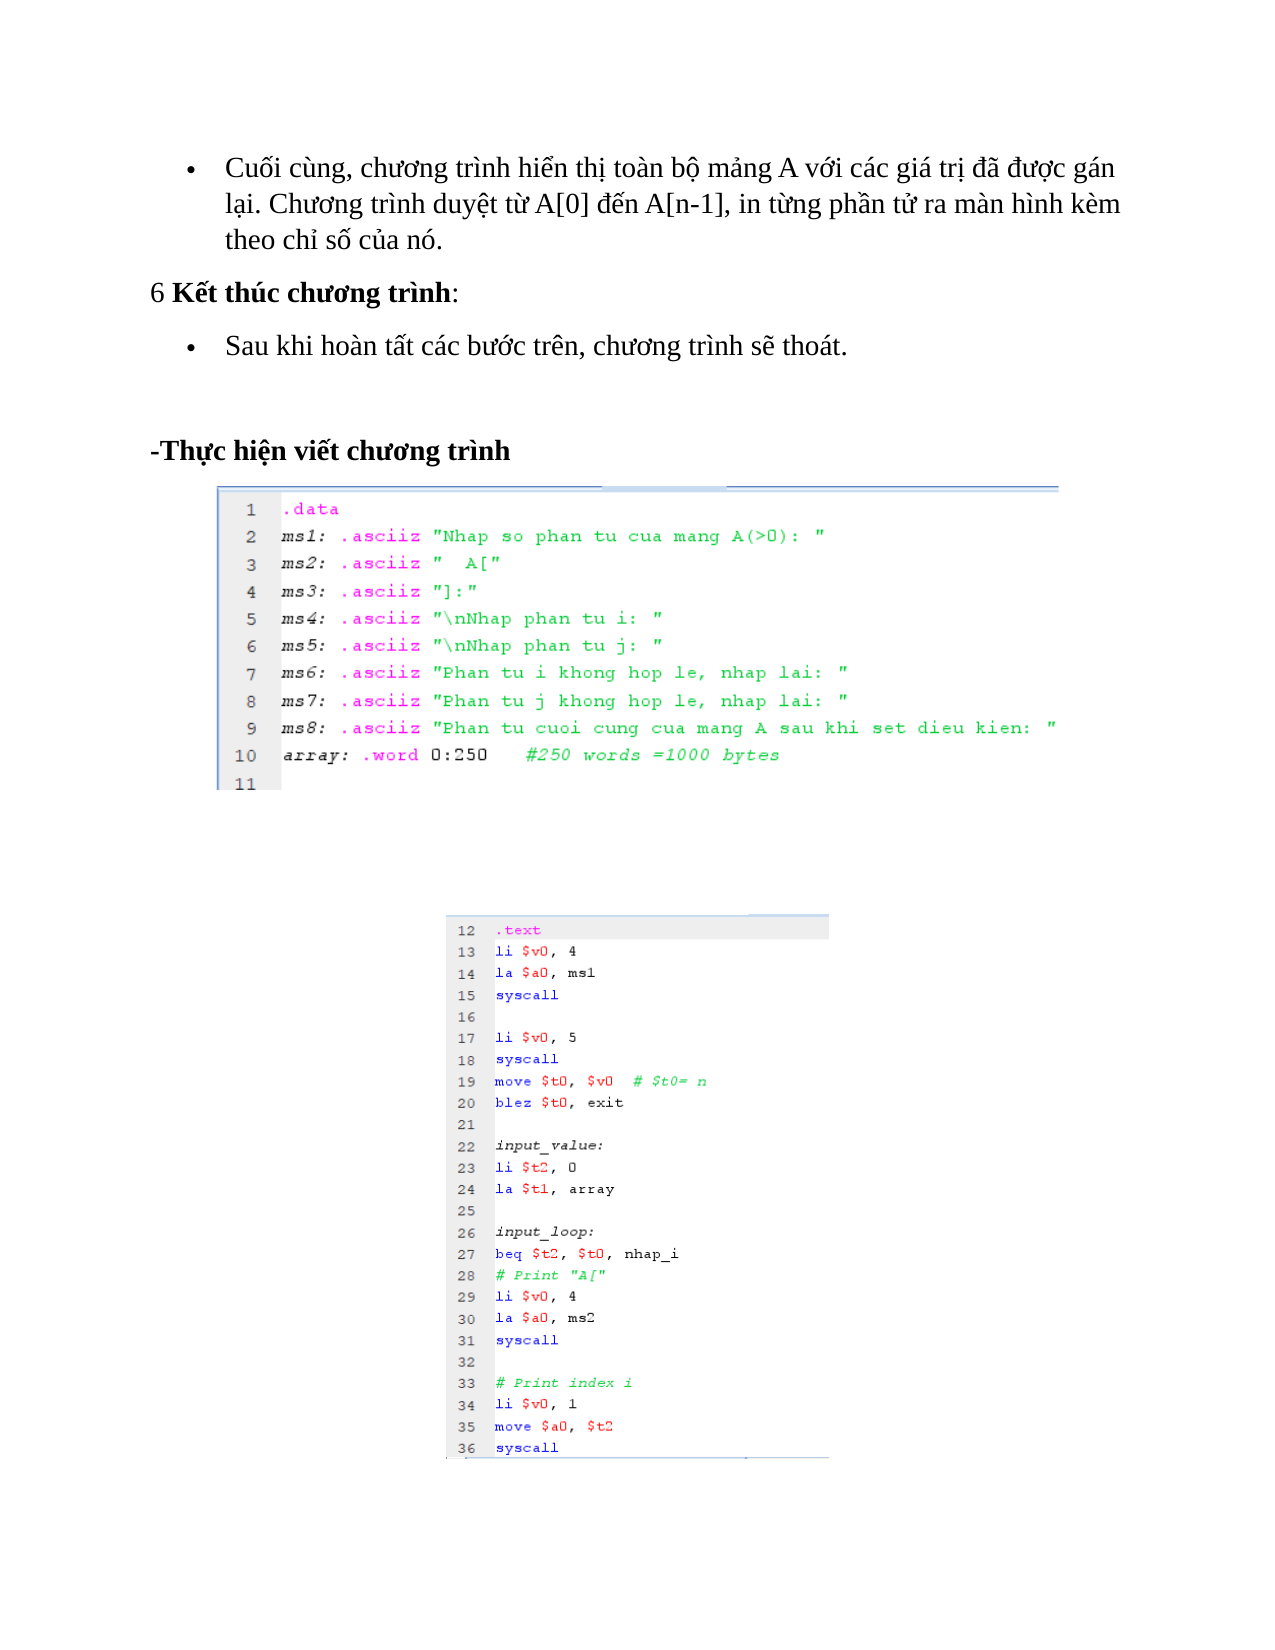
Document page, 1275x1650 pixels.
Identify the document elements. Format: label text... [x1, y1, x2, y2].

list Cuối cùng, chương trình hiển thị toàn bộ mảng A với các giá trị đã được gán lại. Chương trình duyệt từ A[0] đến A[n-1], in từng phần tử ra màn hình kèm theo chỉ số của nó. [187, 150, 1125, 256]
text 6 Kết thúc chương trình: [150, 275, 1125, 309]
picture [446, 914, 829, 1459]
text -Thực hiện viết chương trình [150, 433, 1125, 467]
picture [216, 486, 1059, 790]
list Sau khi hoàn tất các bước trên, chương trình sẽ thoát. [187, 328, 1125, 361]
